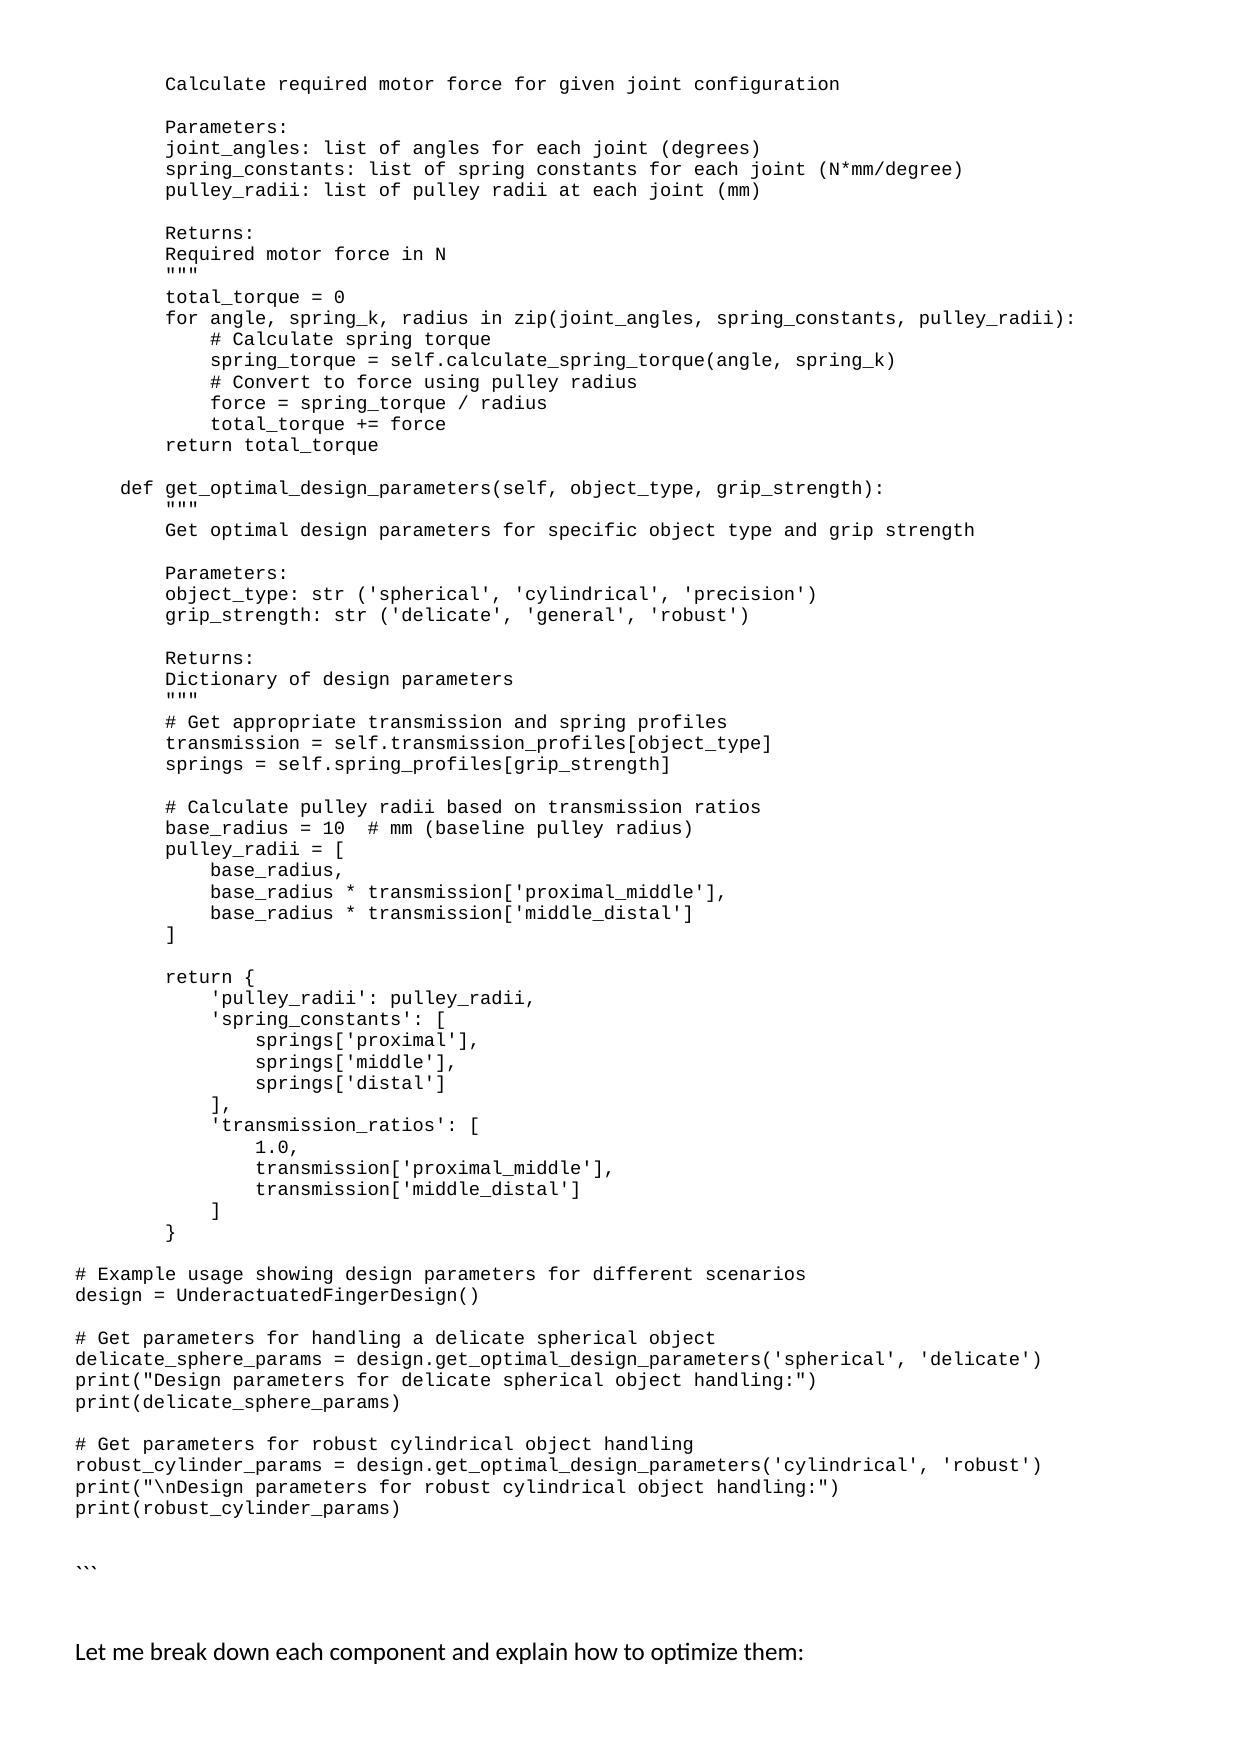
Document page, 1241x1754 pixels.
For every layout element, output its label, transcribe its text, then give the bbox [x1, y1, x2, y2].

text transmission = self.transmission_profiles[object_type] [75, 734, 1165, 755]
text print("\nDesign parameters for robust cylindrical object handling:") [75, 1477, 1165, 1499]
text def get_optimal_design_parameters(self, object_type, grip_strength): [75, 479, 1165, 500]
text spring_torque = self.calculate_spring_torque(angle, spring_k) [75, 351, 1165, 372]
text 'pulley_radii': pulley_radii, [75, 989, 1165, 1010]
text Let me break down each component and explain how to optimize them: [75, 1637, 1165, 1667]
text force = spring_torque / radius [75, 394, 1165, 415]
text """ [75, 266, 1165, 287]
text ] [75, 1201, 1165, 1222]
text delicate_sphere_params = design.get_optimal_design_parameters('spherical', 'delicate') [75, 1350, 1165, 1371]
text springs = self.spring_profiles[grip_strength] [75, 755, 1165, 776]
text design = UnderactuatedFingerDesign() [75, 1286, 1165, 1307]
text # Example usage showing design parameters for different scenarios [75, 1265, 1165, 1286]
text total_torque = 0 [75, 287, 1165, 309]
text ``` [75, 1559, 1165, 1589]
text grip_strength: str ('delicate', 'general', 'robust') [75, 606, 1165, 627]
text springs['distal'] [75, 1074, 1165, 1095]
text joint_angles: list of angles for each joint (degrees) [75, 139, 1165, 160]
text object_type: str ('spherical', 'cylindrical', 'precision') [75, 585, 1165, 606]
text # Convert to force using pulley radius [75, 372, 1165, 394]
text print(delicate_sphere_params) [75, 1392, 1165, 1414]
text pulley_radii = [ [75, 840, 1165, 861]
text Required motor force in N [75, 245, 1165, 266]
text for angle, spring_k, radius in zip(joint_angles, spring_constants, pulley_radii): [75, 309, 1165, 330]
text # Calculate pulley radii based on transmission ratios [75, 797, 1165, 819]
text base_radius * transmission['proximal_middle'], [75, 882, 1165, 904]
text spring_constants: list of spring constants for each joint (N*mm/degree) [75, 160, 1165, 181]
text # Get parameters for robust cylindrical object handling [75, 1435, 1165, 1456]
text 'transmission_ratios': [ [75, 1116, 1165, 1137]
text # Get appropriate transmission and spring profiles [75, 712, 1165, 734]
text """ [75, 691, 1165, 712]
text pulley_radii: list of pulley radii at each joint (mm) [75, 181, 1165, 202]
text 'spring_constants': [ [75, 1010, 1165, 1031]
text Get optimal design parameters for specific object type and grip strength [75, 521, 1165, 542]
text # Calculate spring torque [75, 330, 1165, 351]
text robust_cylinder_params = design.get_optimal_design_parameters('cylindrical', 'robust') [75, 1456, 1165, 1477]
text springs['middle'], [75, 1052, 1165, 1074]
text # Get parameters for handling a delicate spherical object [75, 1329, 1165, 1350]
text print(robust_cylinder_params) [75, 1499, 1165, 1520]
text Parameters: [75, 117, 1165, 139]
text Calculate required motor force for given joint configuration [75, 75, 1165, 96]
text return { [75, 967, 1165, 989]
text transmission['middle_distal'] [75, 1180, 1165, 1201]
text } [75, 1222, 1165, 1244]
text Returns: [75, 649, 1165, 670]
text return total_torque [75, 436, 1165, 457]
text ], [75, 1095, 1165, 1116]
text print("Design parameters for delicate spherical object handling:") [75, 1371, 1165, 1392]
text Returns: [75, 224, 1165, 245]
text ] [75, 925, 1165, 946]
text transmission['proximal_middle'], [75, 1159, 1165, 1180]
text Dictionary of design parameters [75, 670, 1165, 691]
text base_radius = 10 # mm (baseline pulley radius) [75, 819, 1165, 840]
text base_radius * transmission['middle_distal'] [75, 904, 1165, 925]
text total_torque += force [75, 415, 1165, 436]
text springs['proximal'], [75, 1031, 1165, 1052]
text Parameters: [75, 564, 1165, 585]
text base_radius, [75, 861, 1165, 882]
text 1.0, [75, 1137, 1165, 1159]
text """ [75, 500, 1165, 521]
